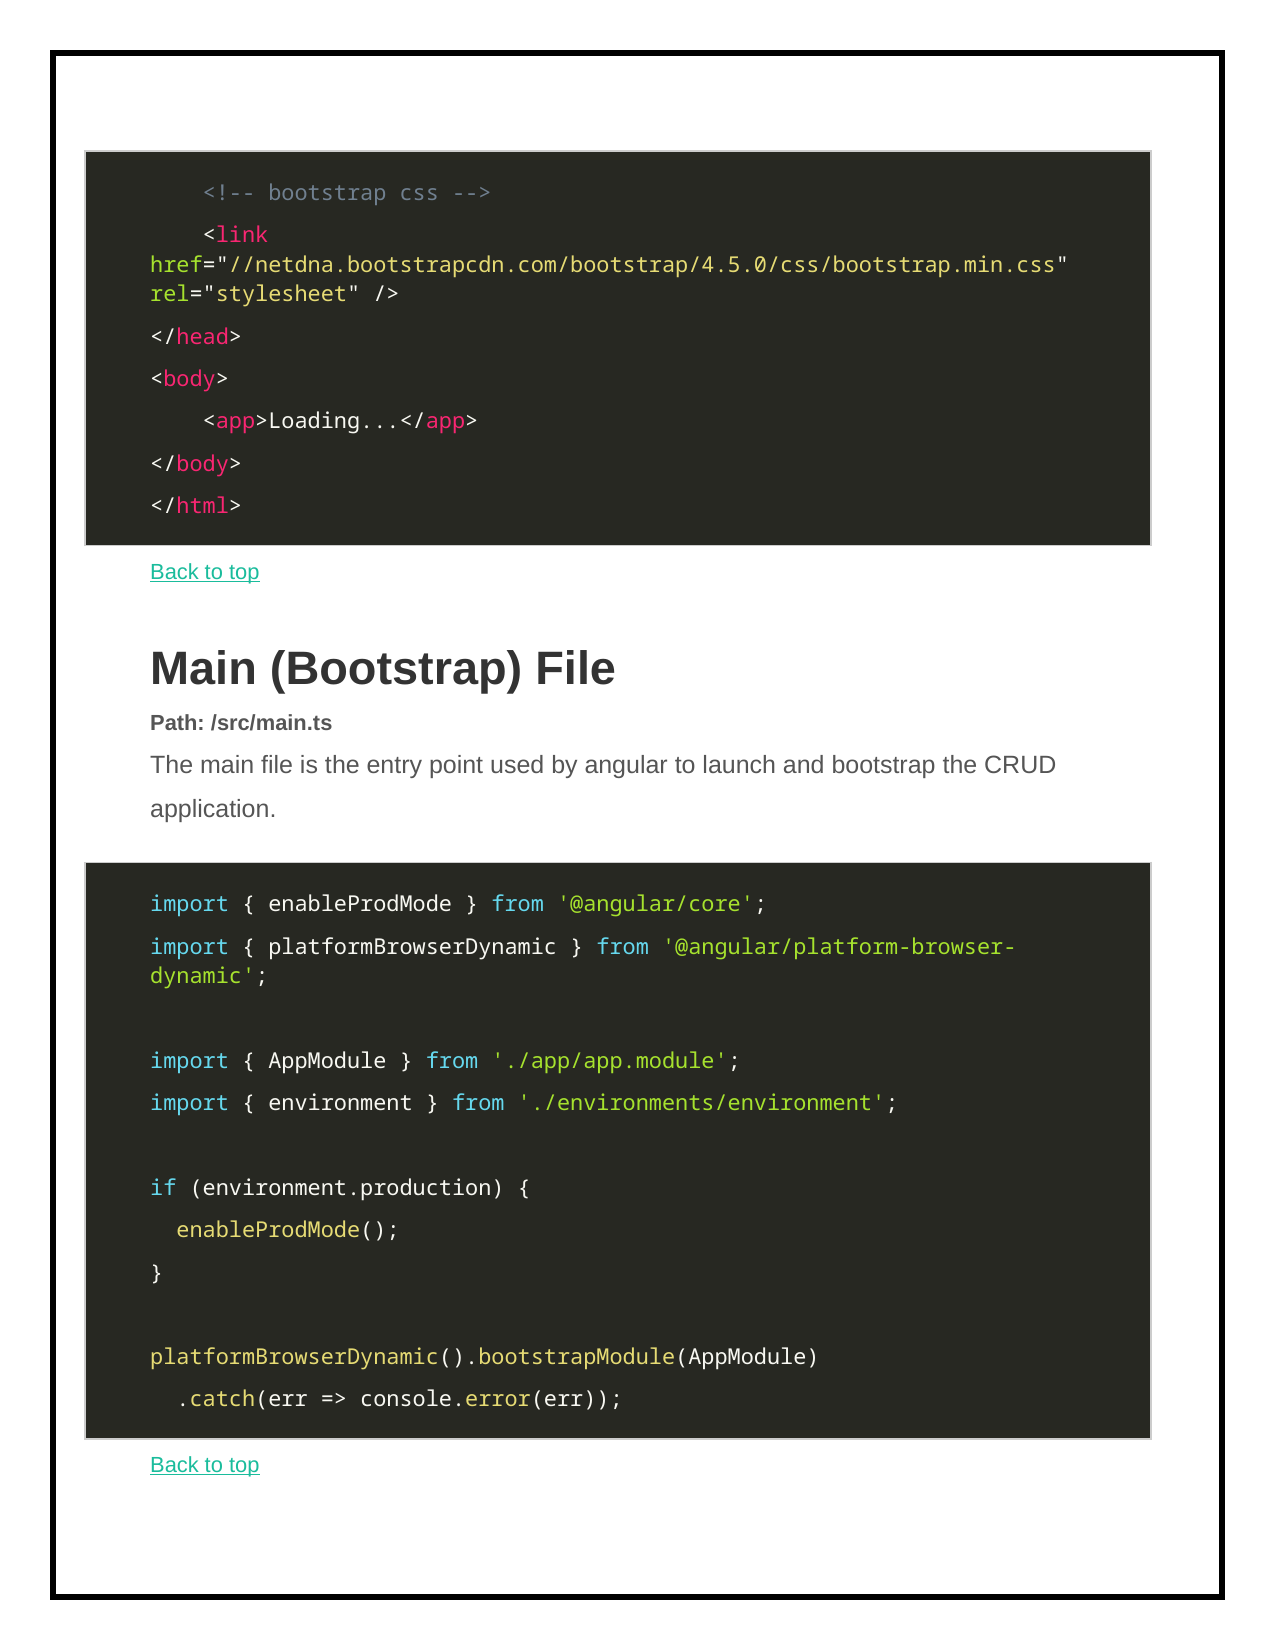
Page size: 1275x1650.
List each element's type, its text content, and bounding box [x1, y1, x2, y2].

text } [86, 1230, 1150, 1272]
text Path: /src/main.ts [150, 710, 1125, 735]
text .catch(err => console.error(err)); [86, 1357, 1150, 1438]
text The main file is the entry point used by angular to launch and bootstrap the CRUD application. [150, 735, 1125, 823]
text Main (Bootstrap) File [150, 640, 1125, 694]
text import { environment } from './environments/environment'; [86, 1061, 1150, 1103]
text </head> [86, 294, 1150, 336]
text import { AppModule } from './app/app.module'; [86, 1018, 1150, 1061]
text platformBrowserDynamic().bootstrapModule(AppModule) [86, 1314, 1150, 1357]
text enableProdMode(); [86, 1188, 1150, 1230]
text import { enableProdMode } from '@angular/core'; [86, 863, 1150, 904]
text import { platformBrowserDynamic } from '@angular/platform-browser-dynamic'; [86, 904, 1150, 976]
text </html> [86, 463, 1150, 545]
text <body> [86, 336, 1150, 379]
text </body> [86, 421, 1150, 463]
text <link href="//netdna.bootstrapcdn.com/bootstrap/4.5.0/css/bootstrap.min.css" rel="stylesheet" /> [86, 192, 1150, 294]
text Back to top [150, 1452, 1125, 1477]
text <!-- bootstrap css --> [86, 152, 1150, 192]
text if (environment.production) { [86, 1145, 1150, 1188]
text <app>Loading...</app> [86, 379, 1150, 421]
text Back to top [150, 559, 1125, 584]
